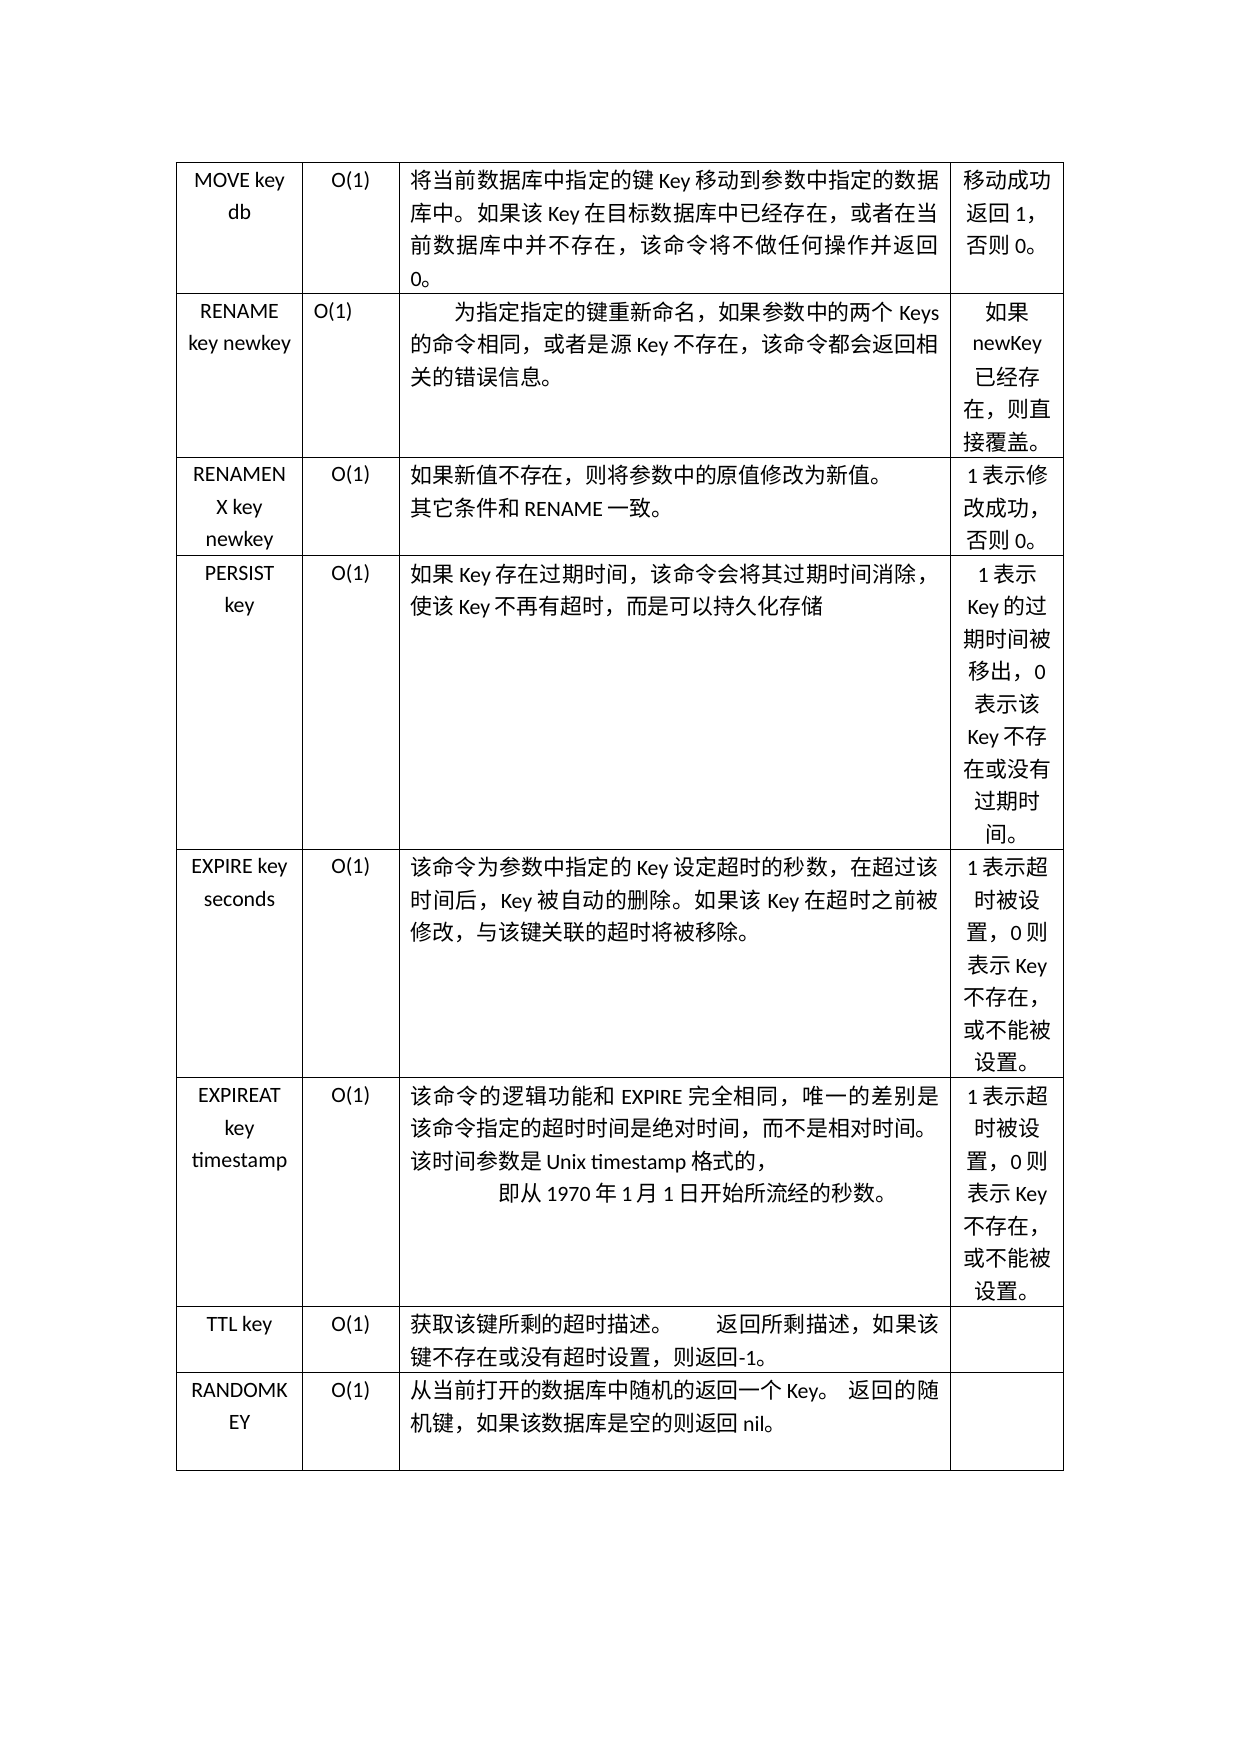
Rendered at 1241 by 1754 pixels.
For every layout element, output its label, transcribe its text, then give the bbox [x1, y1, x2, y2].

table_cell O(1) [303, 163, 399, 293]
table_cell 获取该键所剩的超时描述。 返回所剩描述，如果该键不存在或没有超时设置，则返回-1。 [400, 1307, 950, 1372]
table_cell 如果新值不存在，则将参数中的原值修改为新值。 其它条件和RENAME一致。 [400, 458, 950, 555]
table_cell O(1) [303, 1307, 399, 1372]
table_cell RENAMENX key newkey [177, 458, 302, 555]
table_cell EXPIRE key seconds [177, 850, 302, 1077]
table_cell 该命令的逻辑功能和EXPIRE完全相同，唯一的差别是该命令指定的超时时间是绝对时间，而不是相对时间。该时间参数是Unix timestamp格式的， 即从1970年1月1日开始所流经的秒数。 [400, 1078, 950, 1306]
table_cell O(1) [303, 850, 399, 1077]
table_cell O(1) [303, 556, 399, 849]
table_cell [951, 1307, 1063, 1372]
table_cell 1表示超时被设置，0则表示Key不存在，或不能被设置。 [951, 1078, 1063, 1306]
table_cell RANDOMKEY [177, 1373, 302, 1470]
table_cell 如果Key存在过期时间，该命令会将其过期时间消除，使该Key不再有超时，而是可以持久化存储 [400, 556, 950, 849]
table_cell 移动成功返回1，否则0。 [951, 163, 1063, 293]
table_cell O(1) [303, 458, 399, 555]
table_cell 1表示修改成功，否则0。 [951, 458, 1063, 555]
table_cell TTL key [177, 1307, 302, 1372]
table_cell [951, 1373, 1063, 1470]
table_cell EXPIREAT key timestamp [177, 1078, 302, 1306]
table_cell 从当前打开的数据库中随机的返回一个Key。 返回的随机键，如果该数据库是空的则返回nil。 [400, 1373, 950, 1470]
table_cell 该命令为参数中指定的Key设定超时的秒数，在超过该时间后，Key被自动的删除。如果该Key在超时之前被修改，与该键关联的超时将被移除。 [400, 850, 950, 1077]
table_cell 为指定指定的键重新命名，如果参数中的两个Keys的命令相同，或者是源Key不存在，该命令都会返回相关的错误信息。 [400, 294, 950, 457]
table_cell RENAME key newkey [177, 294, 302, 457]
table_cell 如果newKey已经存在，则直接覆盖。 [951, 294, 1063, 457]
table_cell 1表示Key的过期时间被移出，0表示该Key不存在或没有过期时间。 [951, 556, 1063, 849]
table_cell MOVE key db [177, 163, 302, 293]
table_cell PERSIST key [177, 556, 302, 849]
table_cell 1表示超时被设置，0则表示Key不存在，或不能被设置。 [951, 850, 1063, 1077]
table_cell O(1) [303, 1373, 399, 1470]
table_cell O(1) [303, 294, 399, 457]
table_cell O(1) [303, 1078, 399, 1306]
table_cell 将当前数据库中指定的键Key移动到参数中指定的数据库中。如果该Key在目标数据库中已经存在，或者在当前数据库中并不存在，该命令将不做任何操作并返回0。 [400, 163, 950, 293]
